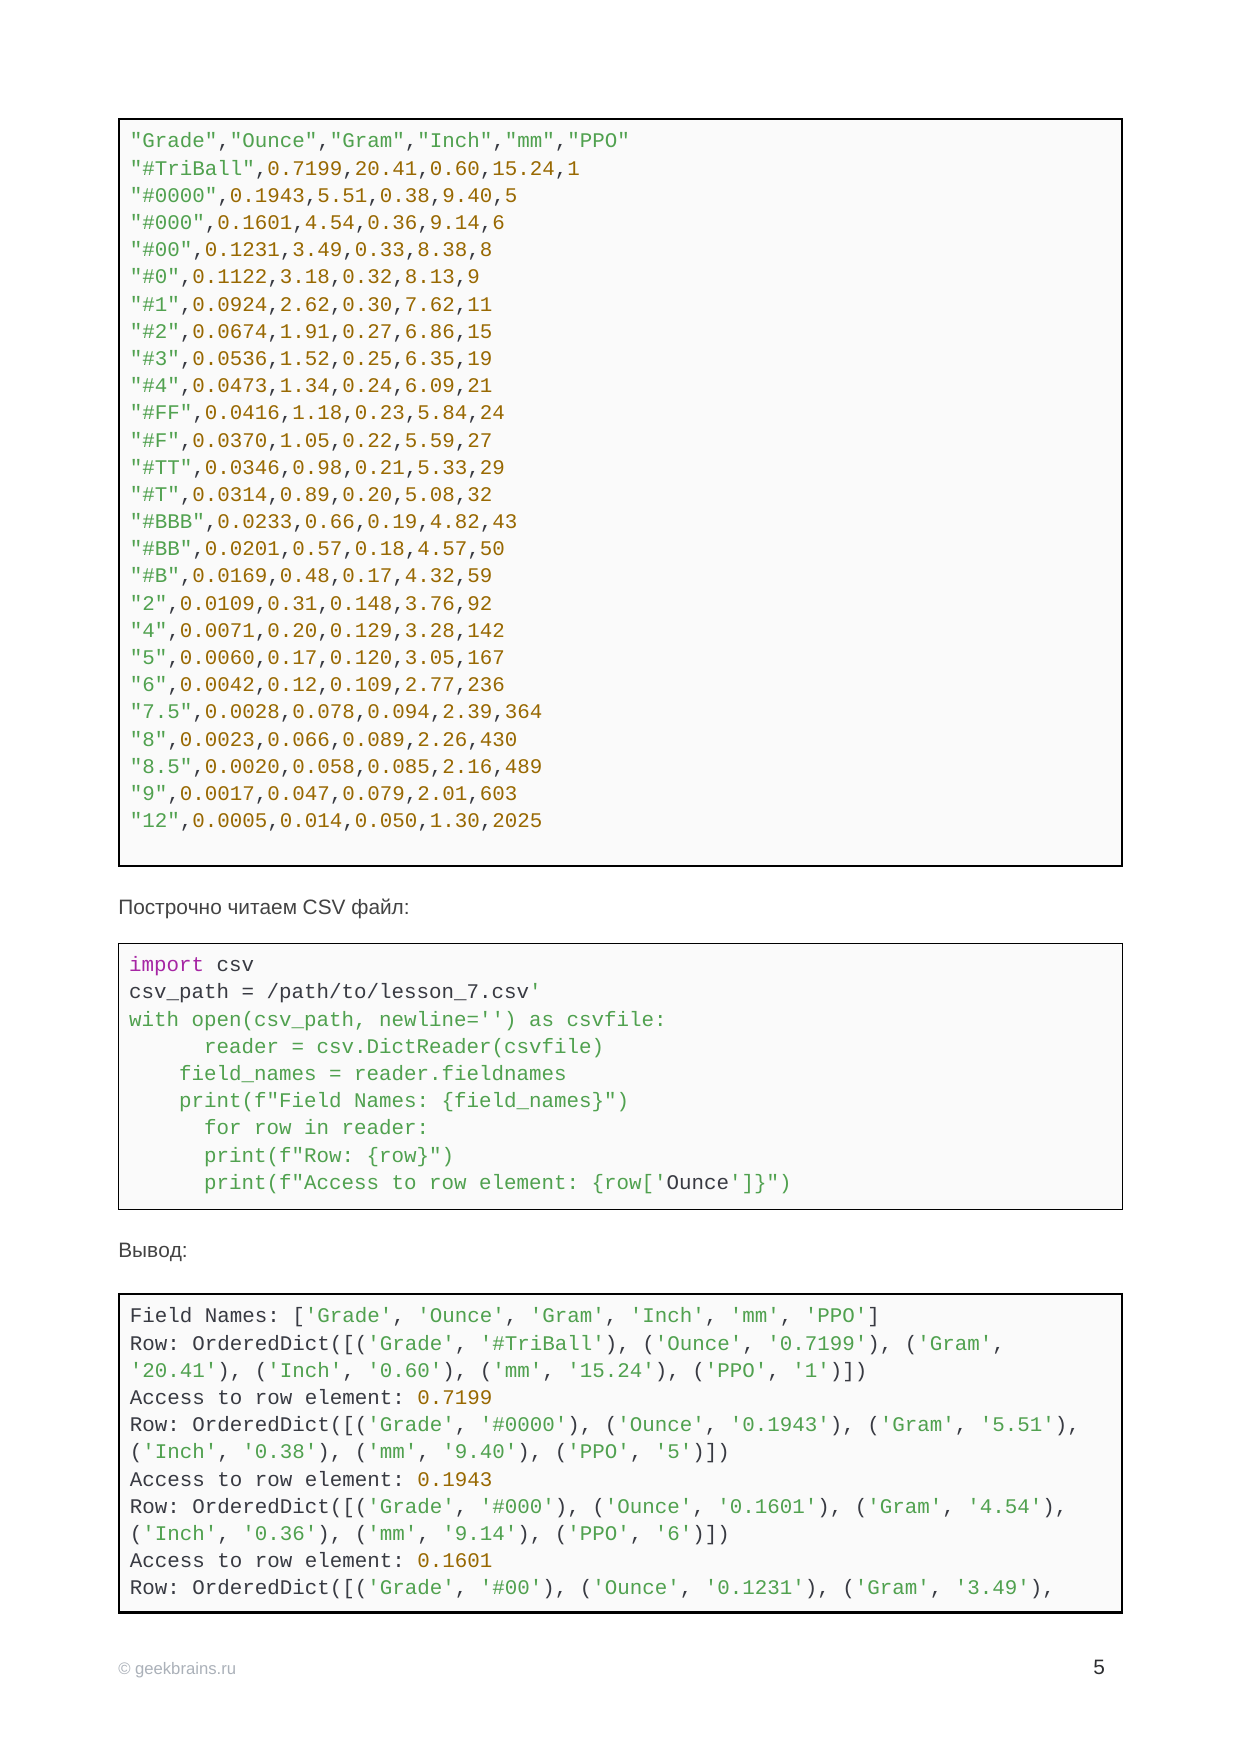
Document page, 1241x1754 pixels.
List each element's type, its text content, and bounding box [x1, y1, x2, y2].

text Вывод: [118, 1238, 1122, 1262]
text Построчно читаем CSV файл: [118, 894, 1122, 918]
table_header import csv csv_path = /path/to/lesson_7.csv' with open(csv_path, newline='') as csvfile: reader = csv.DictReader(csvfile) field_names = reader.fieldnames print(f"Field Names: {field_names}") for row in reader: print(f"Row: {row}") print(f"Access to row element: {row['Ounce']}") [119, 944, 1122, 1209]
table_header "Grade","Ounce","Gram","Inch","mm","PPO" "#TriBall",0.7199,20.41,0.60,15.24,1 "#0000",0.1943,5.51,0.38,9.40,5 "#000",0.1601,4.54,0.36,9.14,6 "#00",0.1231,3.49,0.33,8.38,8 "#0",0.1122,3.18,0.32,8.13,9 "#1",0.0924,2.62,0.30,7.62,11 "#2",0.0674,1.91,0.27,6.86,15 "#3",0.0536,1.52,0.25,6.35,19 "#4",0.0473,1.34,0.24,6.09,21 "#FF",0.0416,1.18,0.23,5.84,24 "#F",0.0370,1.05,0.22,5.59,27 "#TT",0.0346,0.98,0.21,5.33,29 "#T",0.0314,0.89,0.20,5.08,32 "#BBB",0.0233,0.66,0.19,4.82,43 "#BB",0.0201,0.57,0.18,4.57,50 "#B",0.0169,0.48,0.17,4.32,59 "2",0.0109,0.31,0.148,3.76,92 "4",0.0071,0.20,0.129,3.28,142 "5",0.0060,0.17,0.120,3.05,167 "6",0.0042,0.12,0.109,2.77,236 "7.5",0.0028,0.078,0.094,2.39,364 "8",0.0023,0.066,0.089,2.26,430 "8.5",0.0020,0.058,0.085,2.16,489 "9",0.0017,0.047,0.079,2.01,603 "12",0.0005,0.014,0.050,1.30,2025 [120, 120, 1121, 865]
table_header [120, 1295, 1121, 1611]
